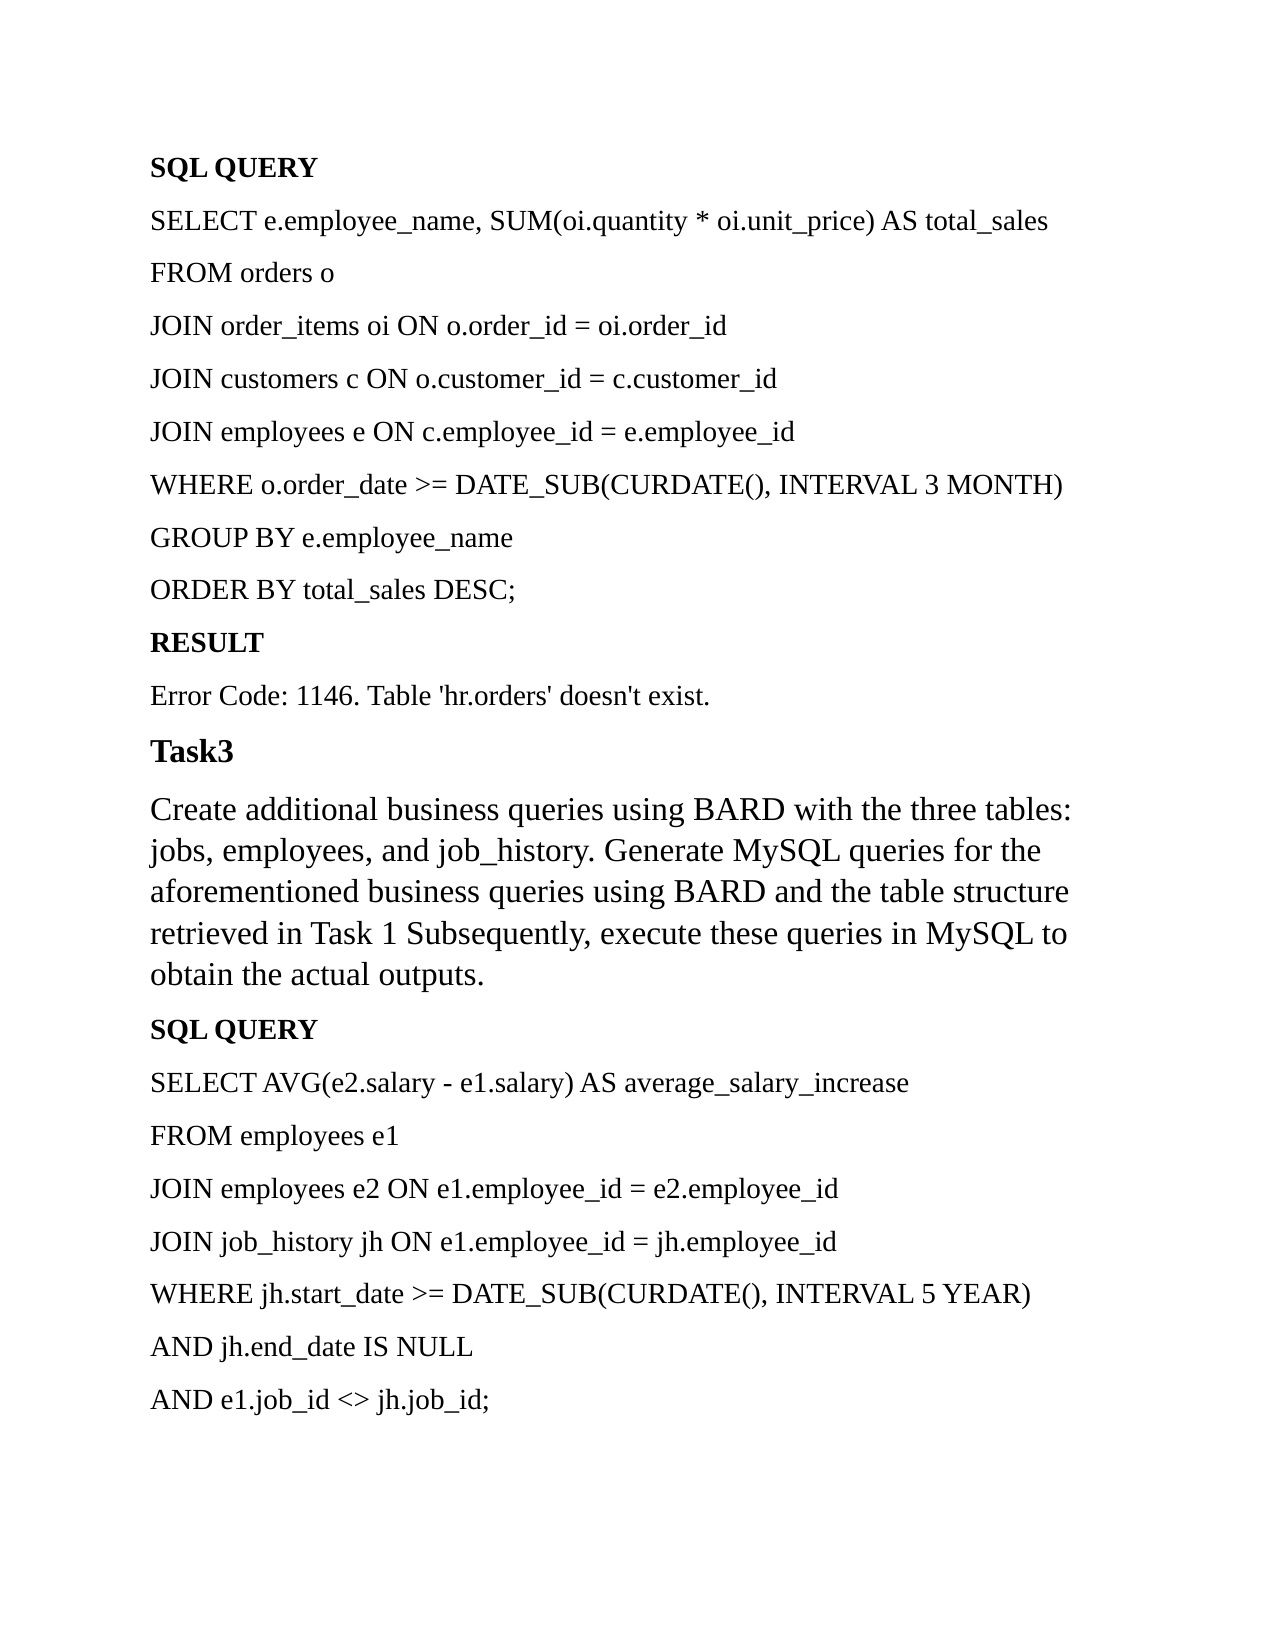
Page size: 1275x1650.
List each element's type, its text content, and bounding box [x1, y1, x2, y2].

text JOIN employees e ON c.employee_id = e.employee_id [150, 414, 1125, 448]
text SELECT e.employee_name, SUM(oi.quantity * oi.unit_price) AS total_sales [150, 203, 1125, 236]
text WHERE jh.start_date >= DATE_SUB(CURDATE(), INTERVAL 5 YEAR) [150, 1276, 1125, 1310]
text AND jh.end_date IS NULL [150, 1329, 1125, 1363]
text JOIN job_history jh ON e1.employee_id = jh.employee_id [150, 1224, 1125, 1257]
text WHERE o.order_date >= DATE_SUB(CURDATE(), INTERVAL 3 MONTH) [150, 467, 1125, 500]
text RESULT [150, 625, 1125, 659]
text Create additional business queries using BARD with the three tables: jobs, employees, and job_history. Generate MySQL queries for the aforementioned business queries using BARD and the table structure retrieved in Task 1 Subsequently, execute these queries in MySQL to obtain the actual outputs. [150, 789, 1125, 993]
text JOIN order_items oi ON o.order_id = oi.order_id [150, 308, 1125, 342]
text AND e1.job_id <> jh.job_id; [150, 1382, 1125, 1416]
text Error Code: 1146. Table 'hr.orders' doesn't exist. [150, 678, 1125, 712]
text ORDER BY total_sales DESC; [150, 572, 1125, 606]
text FROM orders o [150, 256, 1125, 289]
text JOIN employees e2 ON e1.employee_id = e2.employee_id [150, 1171, 1125, 1204]
text JOIN customers c ON o.customer_id = c.customer_id [150, 361, 1125, 395]
text GROUP BY e.employee_name [150, 520, 1125, 553]
text FROM employees e1 [150, 1118, 1125, 1152]
text SQL QUERY [150, 150, 1125, 183]
text Task3 [150, 731, 1125, 769]
text SQL QUERY [150, 1012, 1125, 1046]
text SELECT AVG(e2.salary - e1.salary) AS average_salary_increase [150, 1065, 1125, 1099]
